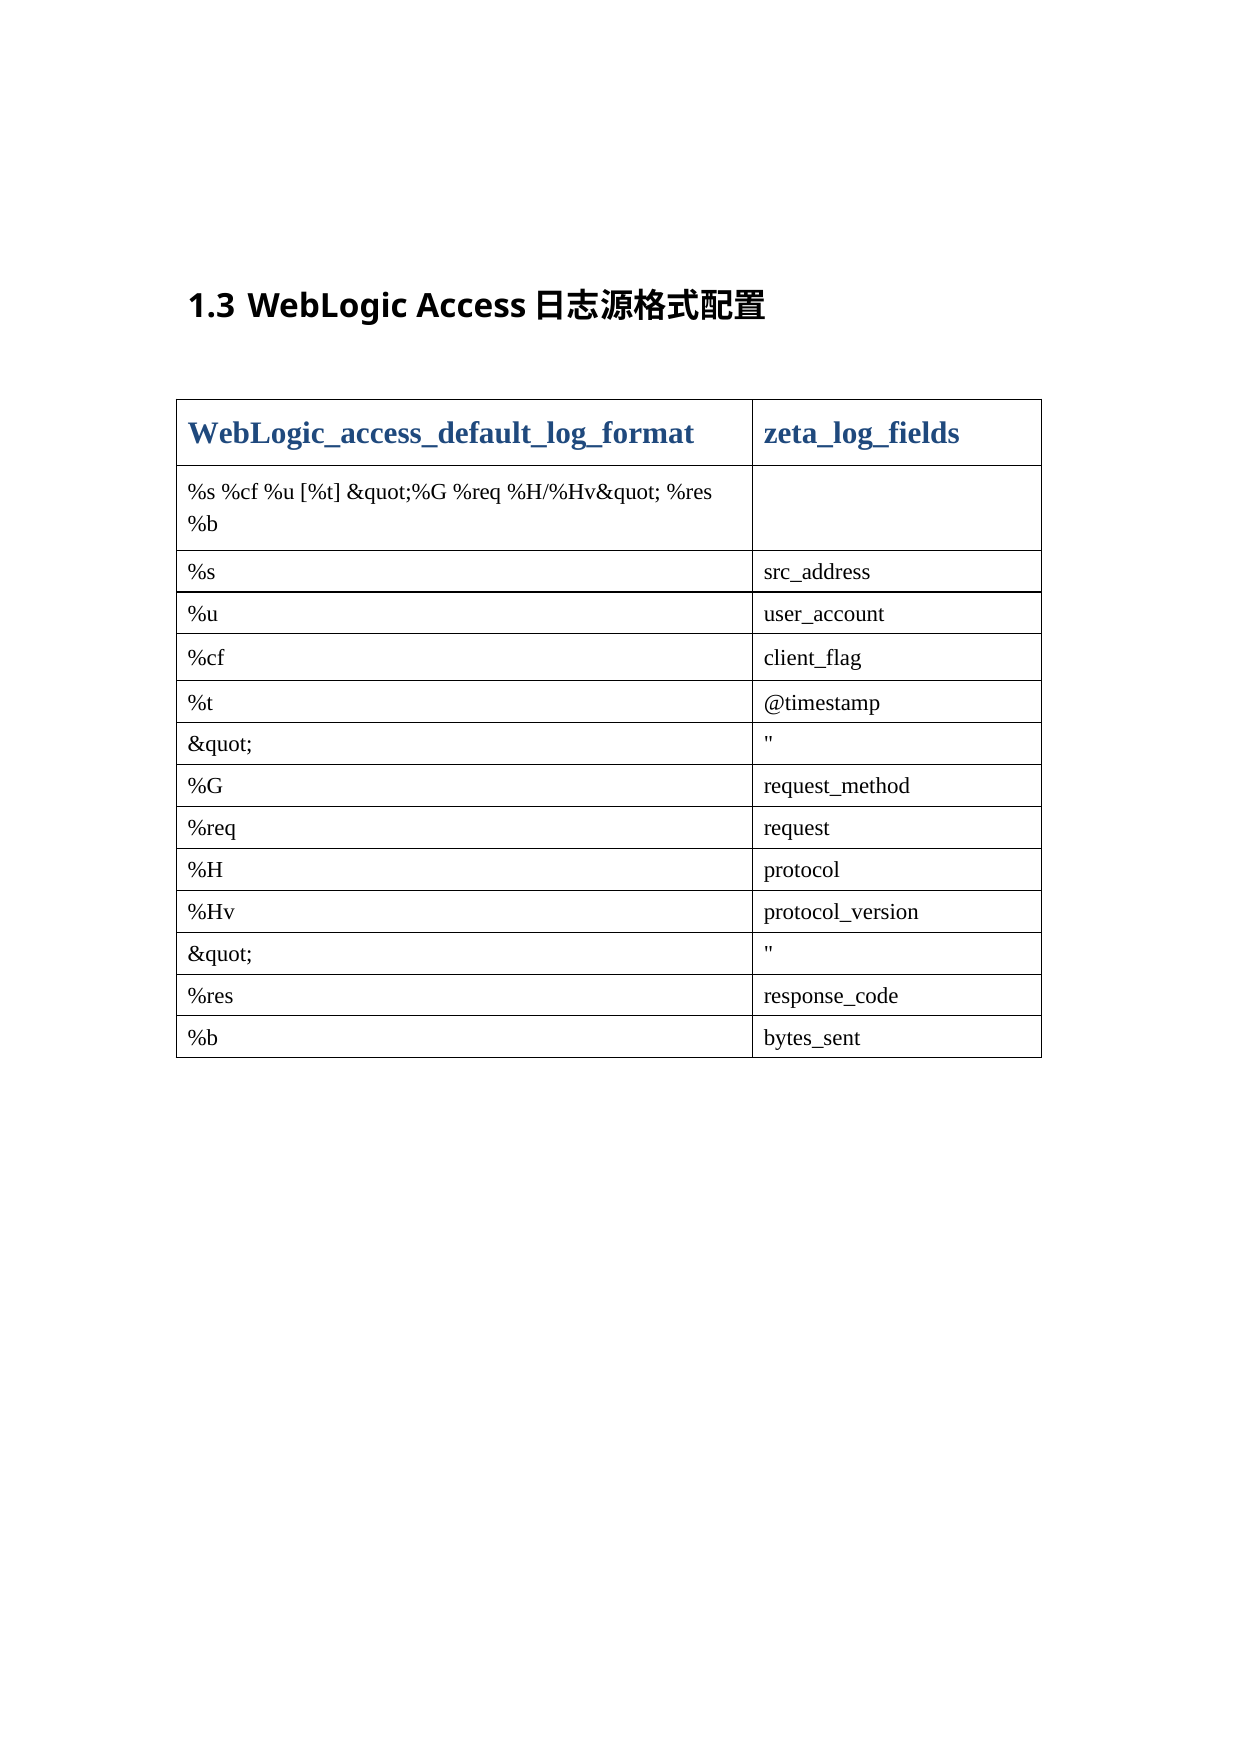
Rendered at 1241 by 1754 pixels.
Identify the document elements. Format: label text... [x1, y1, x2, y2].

table_cell &quot; [177, 723, 752, 764]
table_cell %H [177, 849, 752, 890]
table_header zeta_log_fields [753, 400, 1041, 464]
table_cell %res [177, 975, 752, 1015]
table_cell %Hv [177, 891, 752, 932]
table_cell response_code [753, 975, 1041, 1015]
table_cell protocol [753, 849, 1041, 890]
table_cell user_account [753, 593, 1041, 633]
table_cell [753, 466, 1041, 549]
table_cell &quot; [177, 933, 752, 973]
table_cell %s [177, 551, 752, 591]
table_cell src_address [753, 551, 1041, 591]
table_cell @timestamp [753, 681, 1041, 722]
table_cell request [753, 807, 1041, 848]
table_cell %req [177, 807, 752, 848]
table_cell %u [177, 593, 752, 633]
table_cell bytes_sent [753, 1016, 1041, 1057]
table_cell %t [177, 681, 752, 722]
table_cell %s %cf %u [%t] &quot;%G %req %H/%Hv&quot; %res %b [177, 466, 752, 549]
table_cell %b [177, 1016, 752, 1057]
table_cell protocol_version [753, 891, 1041, 932]
table_cell client_flag [753, 634, 1041, 680]
table_cell " [753, 723, 1041, 764]
subtitle WebLogic Access日志源格式配置 [187, 271, 1053, 336]
table_cell " [753, 933, 1041, 973]
table_cell %G [177, 765, 752, 806]
table_header WebLogic_access_default_log_format [177, 400, 752, 464]
table_cell %cf [177, 634, 752, 680]
table_cell request_method [753, 765, 1041, 806]
